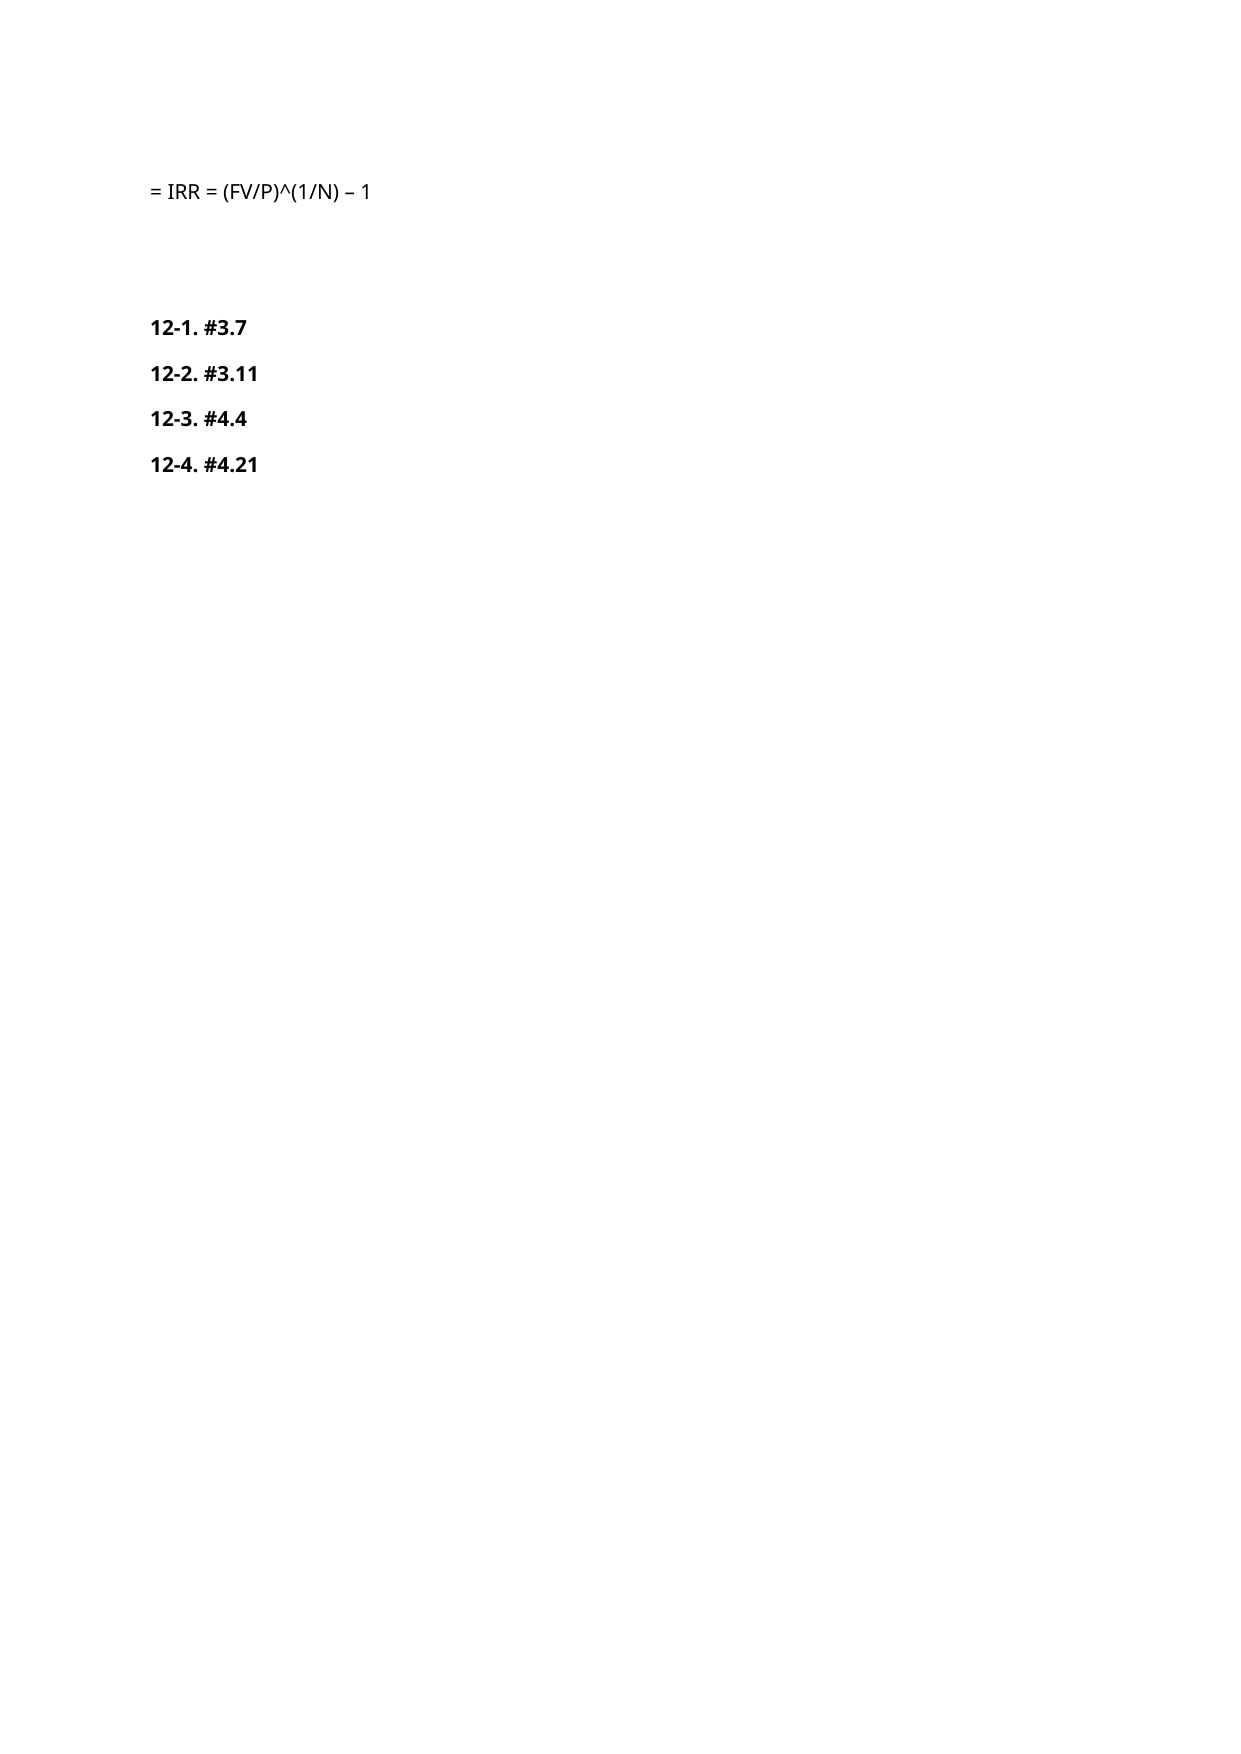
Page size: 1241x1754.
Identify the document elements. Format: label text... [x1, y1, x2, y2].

text 12-4. #4.21 [150, 450, 1090, 478]
text 12-2. #3.11 [150, 359, 1090, 387]
text 12-1. #3.7 [150, 313, 1090, 342]
text = IRR = (FV/P)^(1/N) – 1 [150, 177, 1090, 206]
text 12-3. #4.4 [150, 404, 1090, 433]
